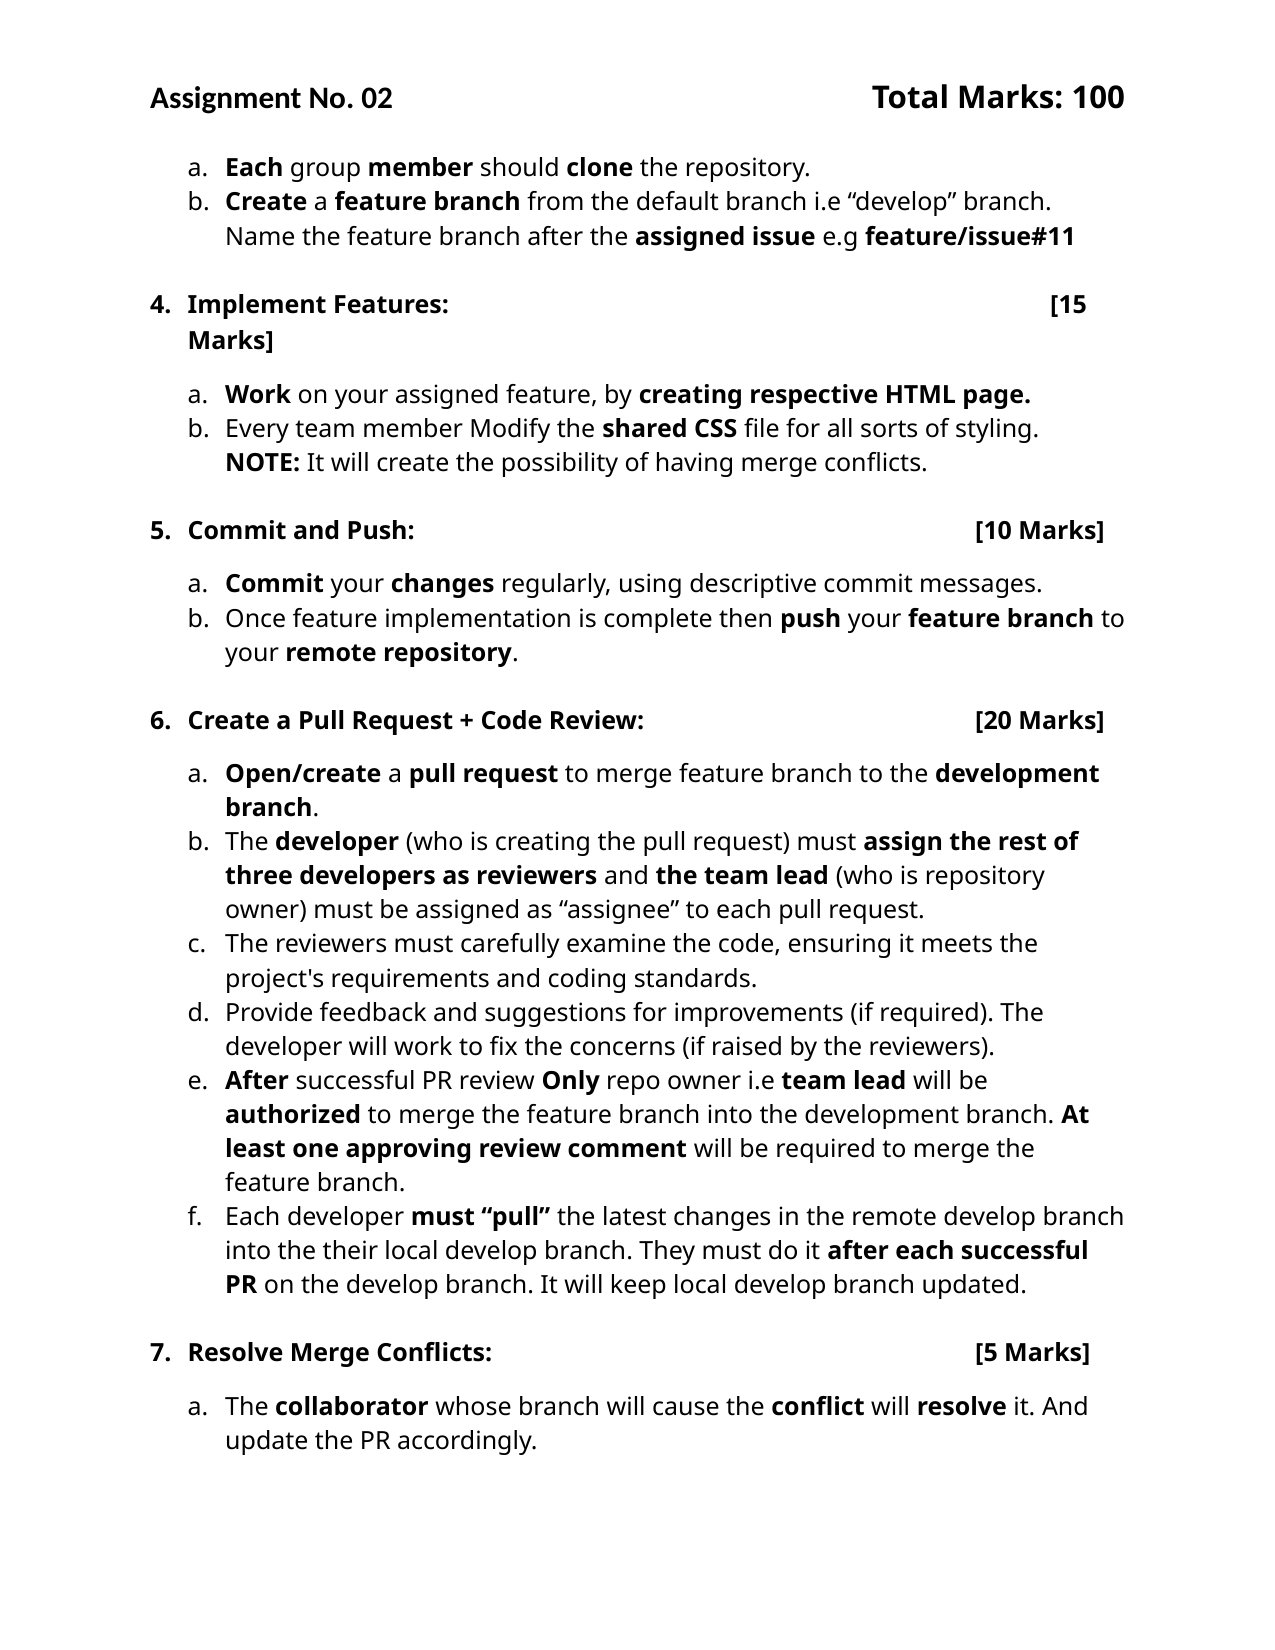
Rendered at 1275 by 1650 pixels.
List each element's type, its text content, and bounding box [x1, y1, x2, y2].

list Implement Features: [15 Marks] [150, 286, 1125, 357]
list Commit and Push: [10 Marks] [150, 513, 1125, 547]
list Resolve Merge Conflicts: [5 Marks] [150, 1335, 1125, 1369]
list Open/create a pull request to merge feature branch to the development branch. [187, 756, 1125, 824]
list Provide feedback and suggestions for improvements (if required). The developer will work to fix the concerns (if raised by the reviewers). [187, 994, 1125, 1062]
list Commit your changes regularly, using descriptive commit messages. [187, 566, 1125, 600]
list The developer (who is creating the pull request) must assign the rest of three developers as reviewers and the team lead (who is repository owner) must be assigned as “assignee” to each pull request. [187, 824, 1125, 926]
list Once feature implementation is complete then push your feature branch to your remote repository. [187, 600, 1125, 668]
list Each developer must “pull” the latest changes in the remote develop branch into the their local develop branch. They must do it after each successful PR on the develop branch. It will keep local develop branch updated. [187, 1199, 1125, 1301]
list Create a Pull Request + Code Review: [20 Marks] [150, 702, 1125, 736]
list The collaborator whose branch will cause the conflict will resolve it. And update the PR accordingly. [187, 1388, 1125, 1456]
list Create a feature branch from the default branch i.e “develop” branch. Name the feature branch after the assigned issue e.g feature/issue#11 [187, 184, 1125, 252]
text NOTE: It will create the possibility of having merge conflicts. [225, 444, 1125, 479]
list Every team member Modify the shared CSS file for all sorts of styling. [187, 411, 1125, 444]
list Work on your assigned feature, by creating respective HTML page. [187, 376, 1125, 411]
list The reviewers must carefully examine the code, ensuring it meets the project's requirements and coding standards. [187, 926, 1125, 994]
list Each group member should clone the repository. [187, 150, 1125, 184]
list After successful PR review Only repo owner i.e team lead will be authorized to merge the feature branch into the development branch. At least one approving review comment will be required to merge the feature branch. [187, 1062, 1125, 1199]
